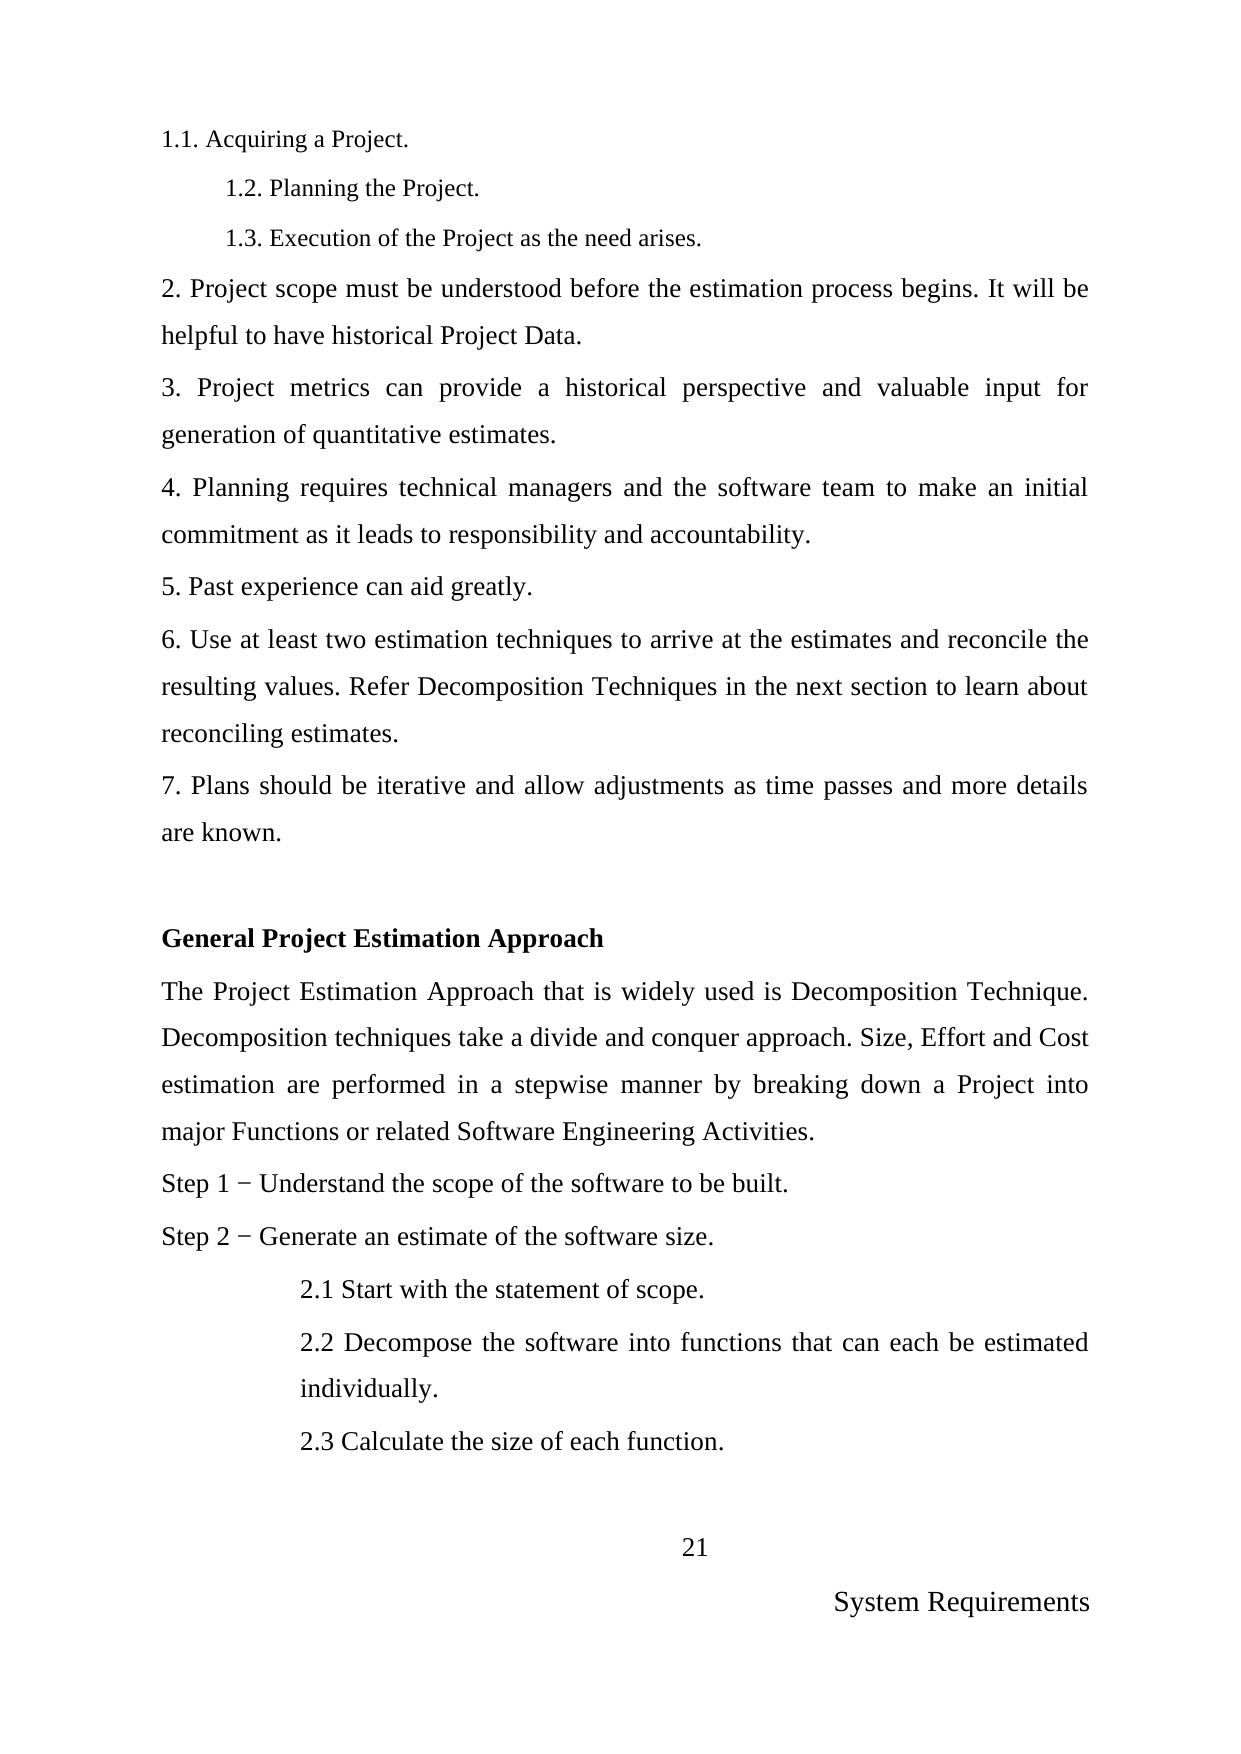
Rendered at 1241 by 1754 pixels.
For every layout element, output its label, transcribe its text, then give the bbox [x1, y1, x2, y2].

text 3. Project metrics can provide a historical perspective and valuable input for generation of quantitative estimates. [161, 372, 1090, 449]
text 2.3 Calculate the size of each function. [161, 1425, 1090, 1456]
text 21 [300, 1531, 1090, 1562]
text 1.1. Acquiring a Project. [161, 124, 1090, 153]
text 4. Planning requires technical managers and the software team to make an initial commitment as it leads to responsibility and accountability. [161, 471, 1090, 549]
text 2.1 Start with the statement of scope. [161, 1273, 1090, 1304]
text General Project Estimation Approach [161, 922, 1090, 953]
text Step 2 − Generate an estimate of the software size. [161, 1220, 1090, 1251]
text 1.2. Planning the Project. [161, 173, 1090, 202]
text System Requirements [161, 1584, 1090, 1617]
text 2.2 Decompose the software into functions that can each be estimated individually. [300, 1326, 1090, 1404]
text 5. Past experience can aid greatly. [161, 571, 1090, 602]
text 6. Use at least two estimation techniques to arrive at the estimates and reconcile the resulting values. Refer Decomposition Techniques in the next section to learn about reconciling estimates. [161, 623, 1090, 748]
text 1.3. Execution of the Project as the need arises. [161, 223, 1090, 252]
text The Project Estimation Approach that is widely used is Decomposition Technique. Decomposition techniques take a divide and conquer approach. Size, Effort and Cost estimation are performed in a stepwise manner by breaking down a Project into major Functions or related Software Engineering Activities. [161, 974, 1090, 1146]
text Step 1 − Understand the scope of the software to be built. [161, 1167, 1090, 1198]
text 2. Project scope must be understood before the estimation process begins. It will be helpful to have historical Project Data. [161, 272, 1090, 350]
text 7. Plans should be iterative and allow adjustments as time passes and more details are known. [161, 769, 1090, 847]
